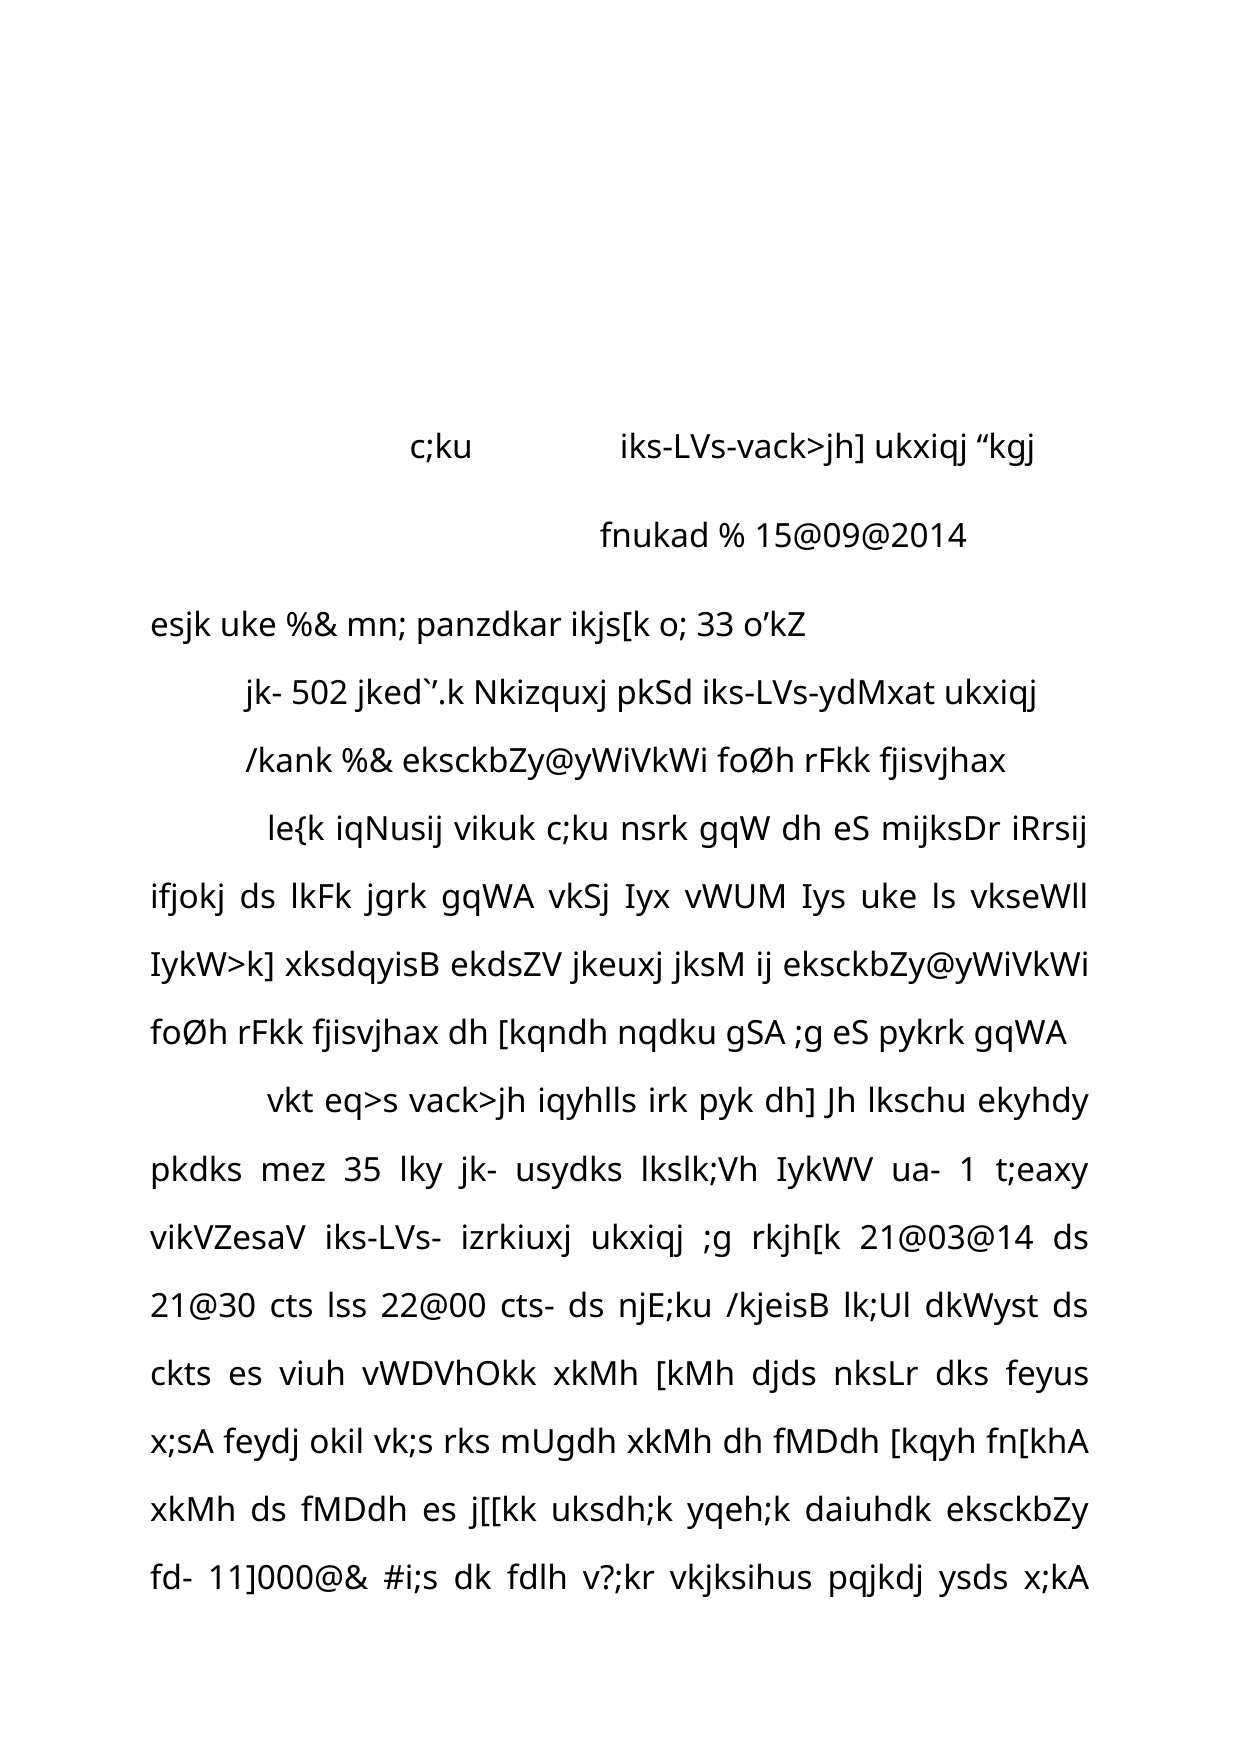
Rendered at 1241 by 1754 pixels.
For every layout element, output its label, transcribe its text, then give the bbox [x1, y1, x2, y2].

text jk- 502 jked`’.k Nkizquxj pkSd iks-LVs-ydMxat ukxiqj [150, 668, 1090, 714]
text esjk uke %& mn; panzdkar ikjs[k o; 33 o’kZ [150, 600, 1090, 646]
text c;ku iks-LVs-vack>jh] ukxiqj “kgj [150, 422, 1090, 468]
text fnukad % 15@09@2014 [150, 511, 1090, 557]
text le{k iqNusij vikuk c;ku nsrk gqW dh eS mijksDr iRrsij ifjokj ds lkFk jgrk gqWA vkSj Iyx vWUM Iys uke ls vkseWll IykW>k] xksdqyisB ekdsZV jkeuxj jksM ij eksckbZy@yWiVkWi foØh rFkk fjisvjhax dh [kqndh nqdku gSA ;g eS pykrk gqWA [150, 805, 1090, 1054]
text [150, 1077, 1090, 1599]
text /kank %& eksckbZy@yWiVkWi foØh rFkk fjisvjhax [150, 737, 1090, 782]
